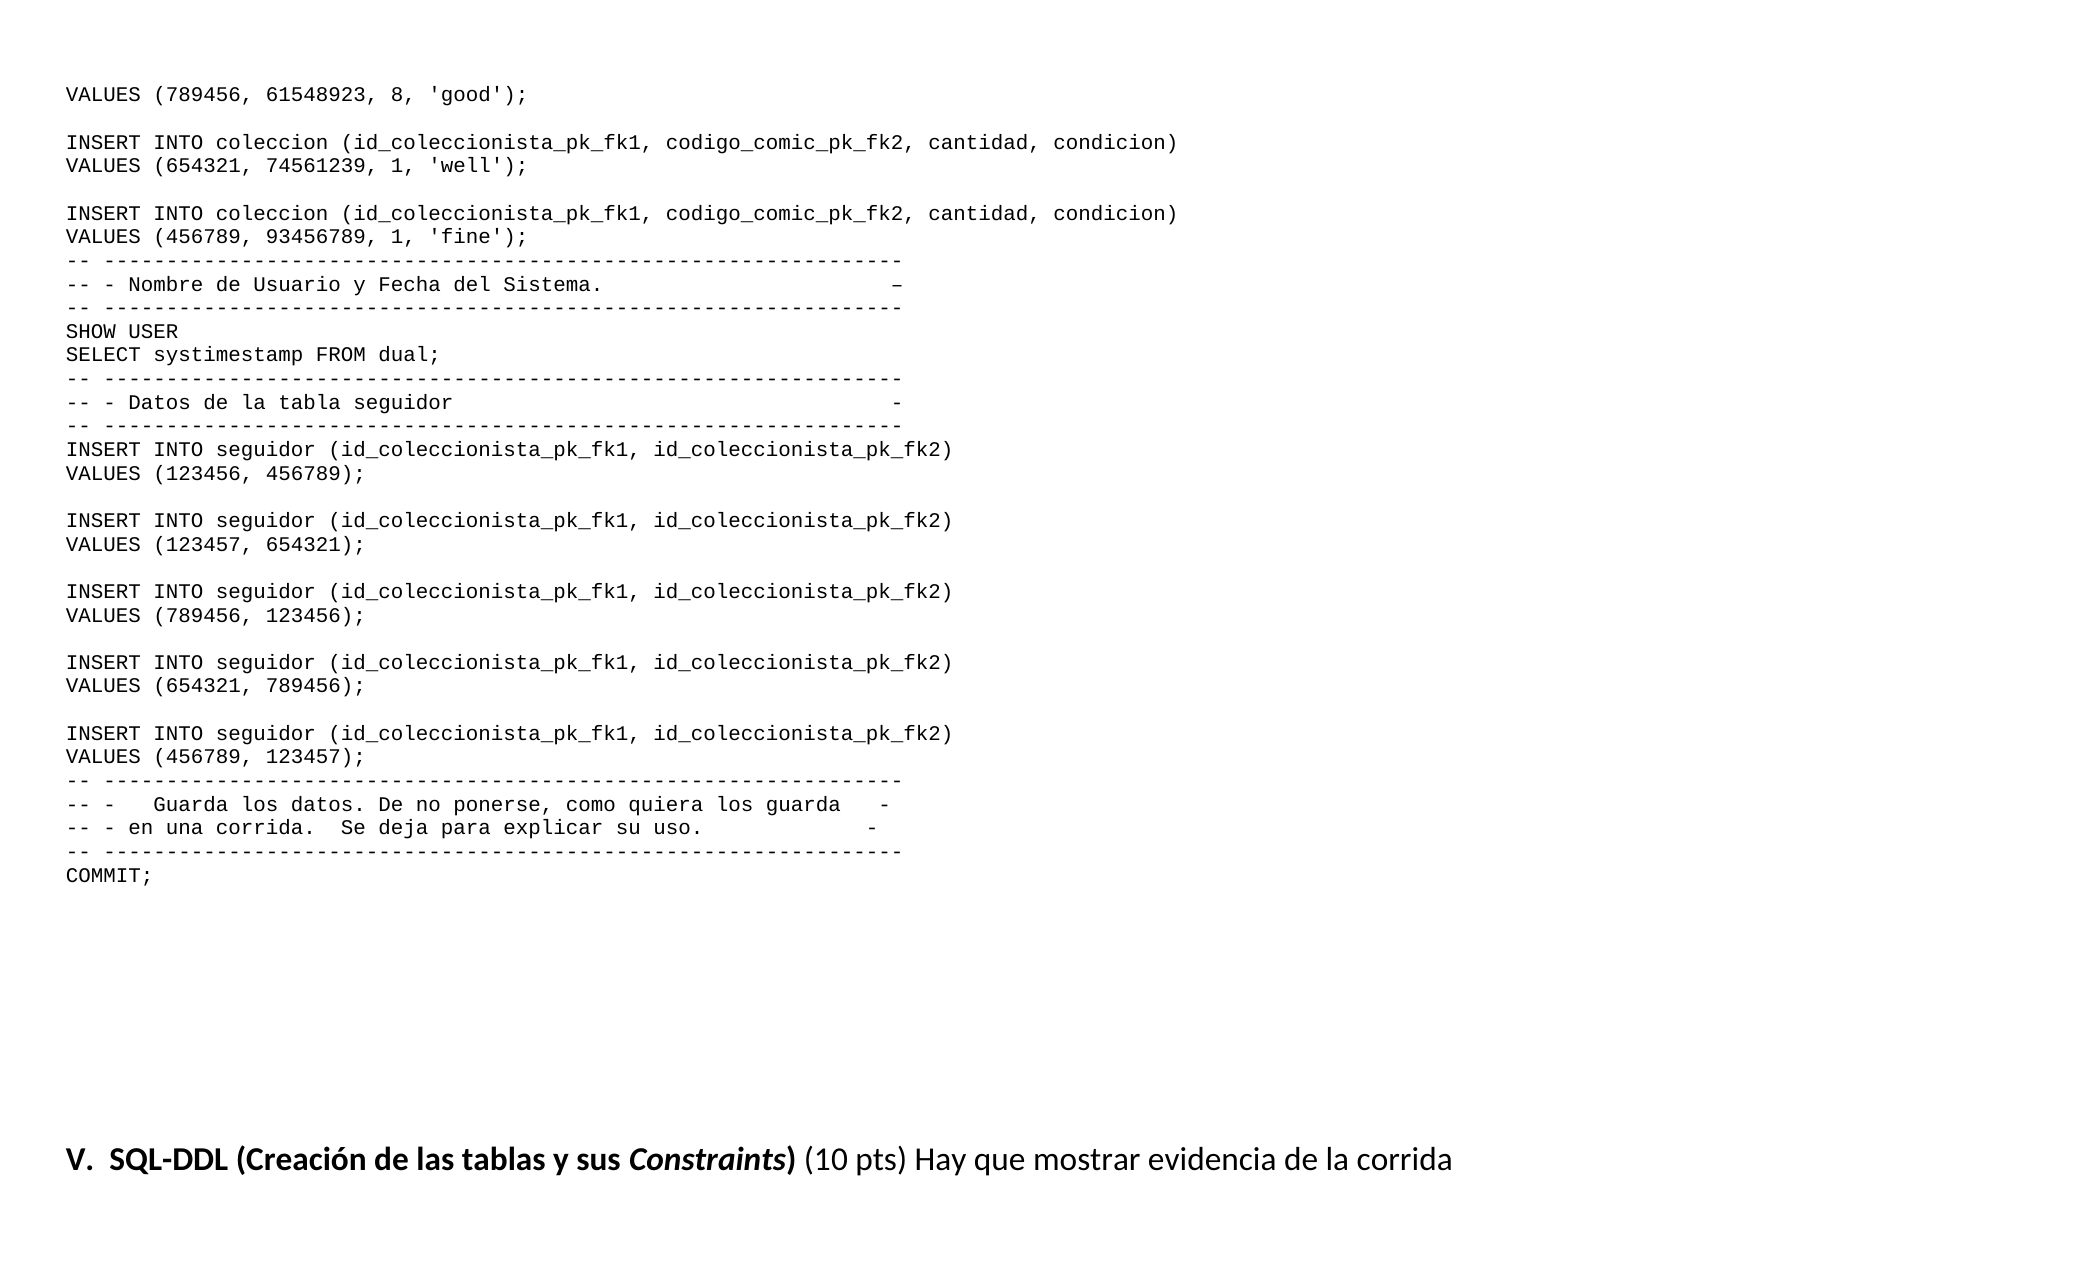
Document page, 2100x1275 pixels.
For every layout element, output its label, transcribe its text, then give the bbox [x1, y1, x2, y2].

text COMMIT; [66, 865, 2062, 888]
text SHOW USER [66, 321, 2062, 344]
text VALUES (654321, 789456); [66, 676, 2062, 699]
text -- ---------------------------------------------------------------- [66, 368, 2062, 392]
text -- ---------------------------------------------------------------- [66, 297, 2062, 321]
text INSERT INTO seguidor (id_coleccionista_pk_fk1, id_coleccionista_pk_fk2) [66, 439, 2062, 463]
text INSERT INTO seguidor (id_coleccionista_pk_fk1, id_coleccionista_pk_fk2) [66, 510, 2062, 534]
text INSERT INTO seguidor (id_coleccionista_pk_fk1, id_coleccionista_pk_fk2) [66, 581, 2062, 604]
text INSERT INTO coleccion (id_coleccionista_pk_fk1, codigo_comic_pk_fk2, cantidad, condicion) [66, 203, 2062, 226]
text -- ---------------------------------------------------------------- [66, 415, 2062, 439]
text -- ---------------------------------------------------------------- [66, 250, 2062, 273]
text INSERT INTO seguidor (id_coleccionista_pk_fk1, id_coleccionista_pk_fk2) [66, 652, 2062, 676]
text VALUES (456789, 93456789, 1, 'fine'); [66, 226, 2062, 250]
text -- - en una corrida. Se deja para explicar su uso. - [66, 817, 2062, 841]
text -- ---------------------------------------------------------------- [66, 770, 2062, 794]
text -- ---------------------------------------------------------------- [66, 841, 2062, 865]
text -- - Nombre de Usuario y Fecha del Sistema. – [66, 273, 2062, 297]
text VALUES (123457, 654321); [66, 534, 2062, 557]
text VALUES (654321, 74561239, 1, 'well'); [66, 155, 2062, 179]
text VALUES (123456, 456789); [66, 463, 2062, 486]
text -- - Datos de la tabla seguidor - [66, 392, 2062, 415]
text VALUES (456789, 123457); [66, 746, 2062, 770]
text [66, 132, 2062, 155]
text V. SQL-DDL (Creación de las tablas y sus Constraints) (10 pts) Hay que mostrar evidencia de la corrida [66, 1138, 2062, 1179]
text SELECT systimestamp FROM dual; [66, 344, 2062, 368]
text INSERT INTO seguidor (id_coleccionista_pk_fk1, id_coleccionista_pk_fk2) [66, 723, 2062, 746]
text VALUES (789456, 61548923, 8, 'good'); [66, 84, 2062, 108]
text -- - Guarda los datos. De no ponerse, como quiera los guarda - [66, 794, 2062, 817]
text VALUES (789456, 123456); [66, 604, 2062, 628]
